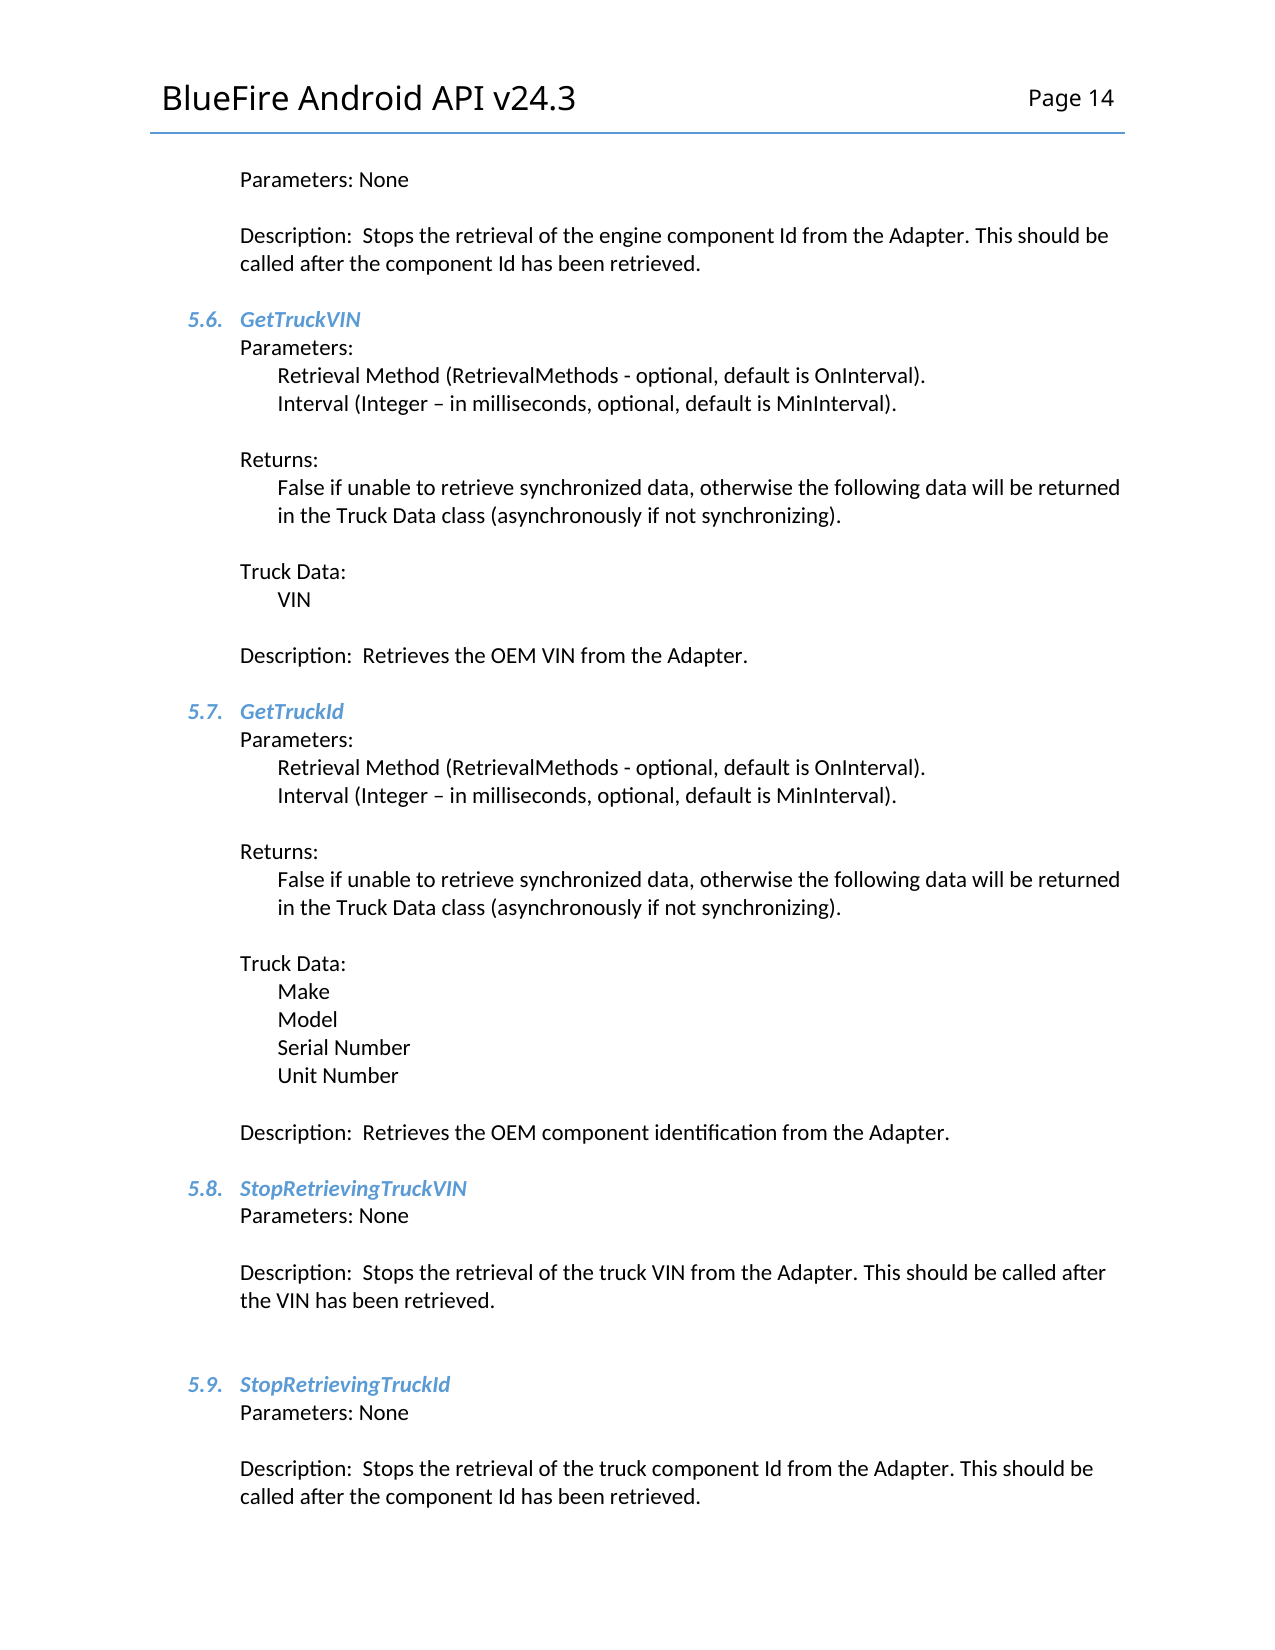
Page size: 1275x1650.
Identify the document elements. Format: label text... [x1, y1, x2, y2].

text Retrieval Method (RetrievalMethods - optional, default is OnInterval). [277, 753, 1125, 781]
text Description: Stops the retrieval of the truck VIN from the Adapter. This should be called after the VIN has been retrieved. [240, 1258, 1125, 1314]
text Truck Data: [240, 949, 1125, 977]
list StopRetrievingTruckVIN [187, 1174, 1125, 1202]
text Interval (Integer – in milliseconds, optional, default is MinInterval). [277, 389, 1125, 417]
text Parameters: None [240, 165, 1125, 193]
text Description: Stops the retrieval of the truck component Id from the Adapter. This should be called after the component Id has been retrieved. [240, 1454, 1125, 1510]
text Interval (Integer – in milliseconds, optional, default is MinInterval). [277, 781, 1125, 809]
text Returns: [240, 837, 1125, 865]
text Returns: [240, 445, 1125, 473]
text Description: Stops the retrieval of the engine component Id from the Adapter. This should be called after the component Id has been retrieved. [240, 221, 1125, 277]
text Parameters: [240, 333, 1125, 361]
text Parameters: [240, 725, 1125, 753]
text Parameters: None [240, 1398, 1125, 1426]
text Parameters: None [240, 1202, 1125, 1230]
text Unit Number [277, 1062, 1125, 1089]
text Truck Data: [240, 557, 1125, 585]
text False if unable to retrieve synchronized data, otherwise the following data will be returned in the Truck Data class (asynchronously if not synchronizing). [277, 473, 1125, 529]
text Retrieval Method (RetrievalMethods - optional, default is OnInterval). [277, 361, 1125, 389]
text VIN [277, 585, 1125, 613]
text Serial Number [277, 1033, 1125, 1062]
text Model [277, 1006, 1125, 1033]
list StopRetrievingTruckId [187, 1370, 1125, 1398]
list GetTruckVIN [187, 305, 1125, 333]
text Description: Retrieves the OEM VIN from the Adapter. [240, 641, 1125, 669]
text False if unable to retrieve synchronized data, otherwise the following data will be returned in the Truck Data class (asynchronously if not synchronizing). [277, 865, 1125, 921]
text Description: Retrieves the OEM component identification from the Adapter. [240, 1118, 1125, 1146]
text Make [277, 977, 1125, 1006]
list GetTruckId [187, 697, 1125, 725]
